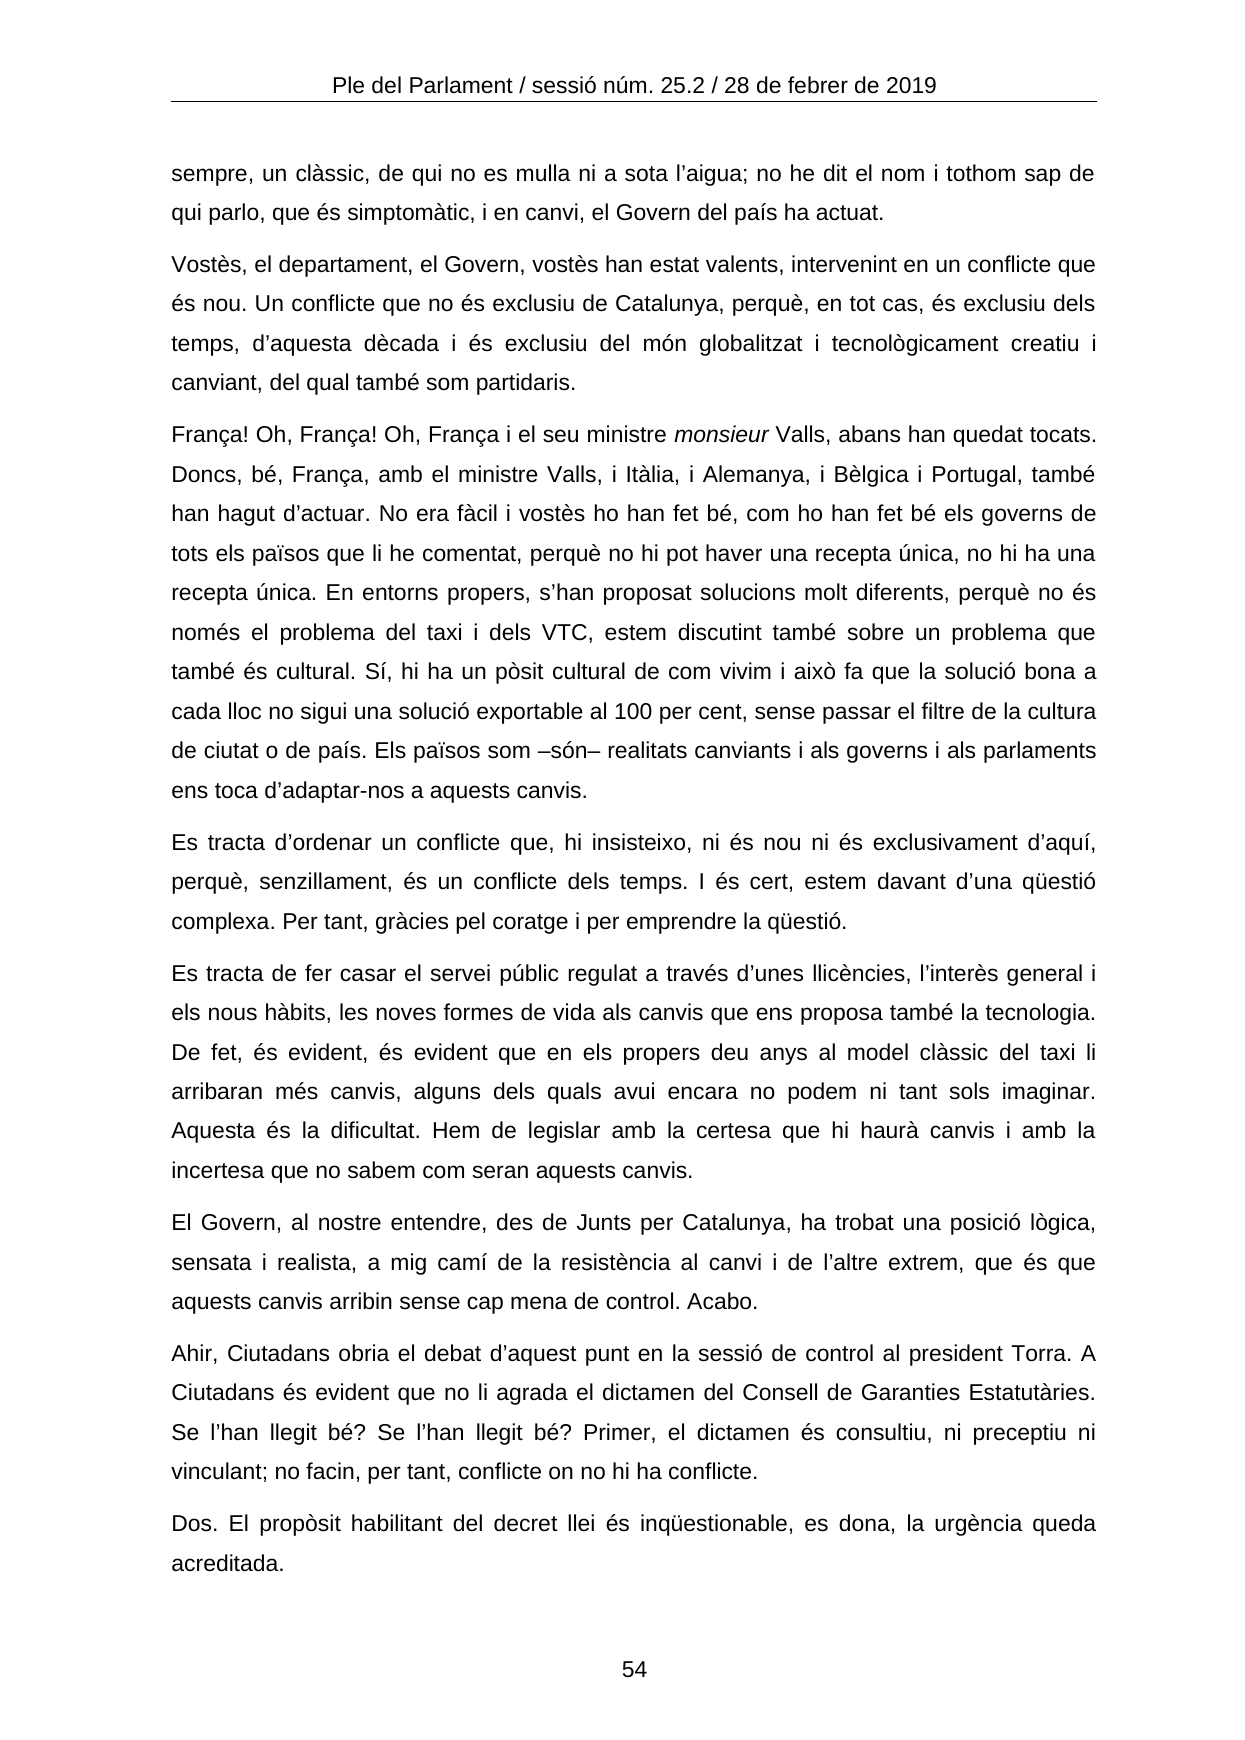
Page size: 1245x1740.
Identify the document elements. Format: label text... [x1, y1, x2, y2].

text França! Oh, França! Oh, França i el seu ministre monsieur Valls, abans han quedat tocats. Doncs, bé, França, amb el ministre Valls, i Itàlia, i Alemanya, i Bèlgica i Portugal, també han hagut d’actuar. No era fàcil i vostès ho han fet bé, com ho han fet bé els governs de tots els països que li he comentat, perquè no hi pot haver una recepta única, no hi ha una recepta única. En entorns propers, s’han proposat solucions molt diferents, perquè no és només el problema del taxi i dels VTC, estem discutint també sobre un problema que també és cultural. Sí, hi ha un pòsit cultural de com vivim i això fa que la solució bona a cada lloc no sigui una solució exportable al 100 per cent, sense passar el filtre de la cultura de ciutat o de país. Els països som –són– realitats canviants i als governs i als parlaments ens toca d’adaptar-nos a aquests canvis. [171, 421, 1097, 803]
text El Govern, al nostre entendre, des de Junts per Catalunya, ha trobat una posició lògica, sensata i realista, a mig camí de la resistència al canvi i de l’altre extrem, que és que aquests canvis arribin sense cap mena de control. Acabo. [171, 1209, 1097, 1314]
text Dos. El propòsit habilitant del decret llei és inqüestionable, es dona, la urgència queda acreditada. [171, 1510, 1097, 1576]
text Ahir, Ciutadans obria el debat d’aquest punt en la sessió de control al president Torra. A Ciutadans és evident que no li agrada el dictamen del Consell de Garanties Estatutàries. Se l’han llegit bé? Se l’han llegit bé? Primer, el dictamen és consultiu, ni preceptiu ni vinculant; no facin, per tant, conflicte on no hi ha conflicte. [171, 1340, 1097, 1485]
text Es tracta de fer casar el servei públic regulat a través d’unes llicències, l’interès general i els nous hàbits, les noves formes de vida als canvis que ens proposa també la tecnologia. De fet, és evident, és evident que en els propers deu anys al model clàssic del taxi li arribaran més canvis, alguns dels quals avui encara no podem ni tant sols imaginar. Aquesta és la dificultat. Hem de legislar amb la certesa que hi haurà canvis i amb la incertesa que no sabem com seran aquests canvis. [171, 959, 1097, 1183]
text Es tracta d’ordenar un conflicte que, hi insisteixo, ni és nou ni és exclusivament d’aquí, perquè, senzillament, és un conflicte dels temps. I és cert, estem davant d’una qüestió complexa. Per tant, gràcies pel coratge i per emprendre la qüestió. [171, 829, 1097, 934]
text Vostès, el departament, el Govern, vostès han estat valents, intervenint en un conflicte que és nou. Un conflicte que no és exclusiu de Catalunya, perquè, en tot cas, és exclusiu dels temps, d’aquesta dècada i és exclusiu del món globalitzat i tecnològicament creatiu i canviant, del qual també som partidaris. [171, 251, 1097, 396]
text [171, 159, 1097, 225]
